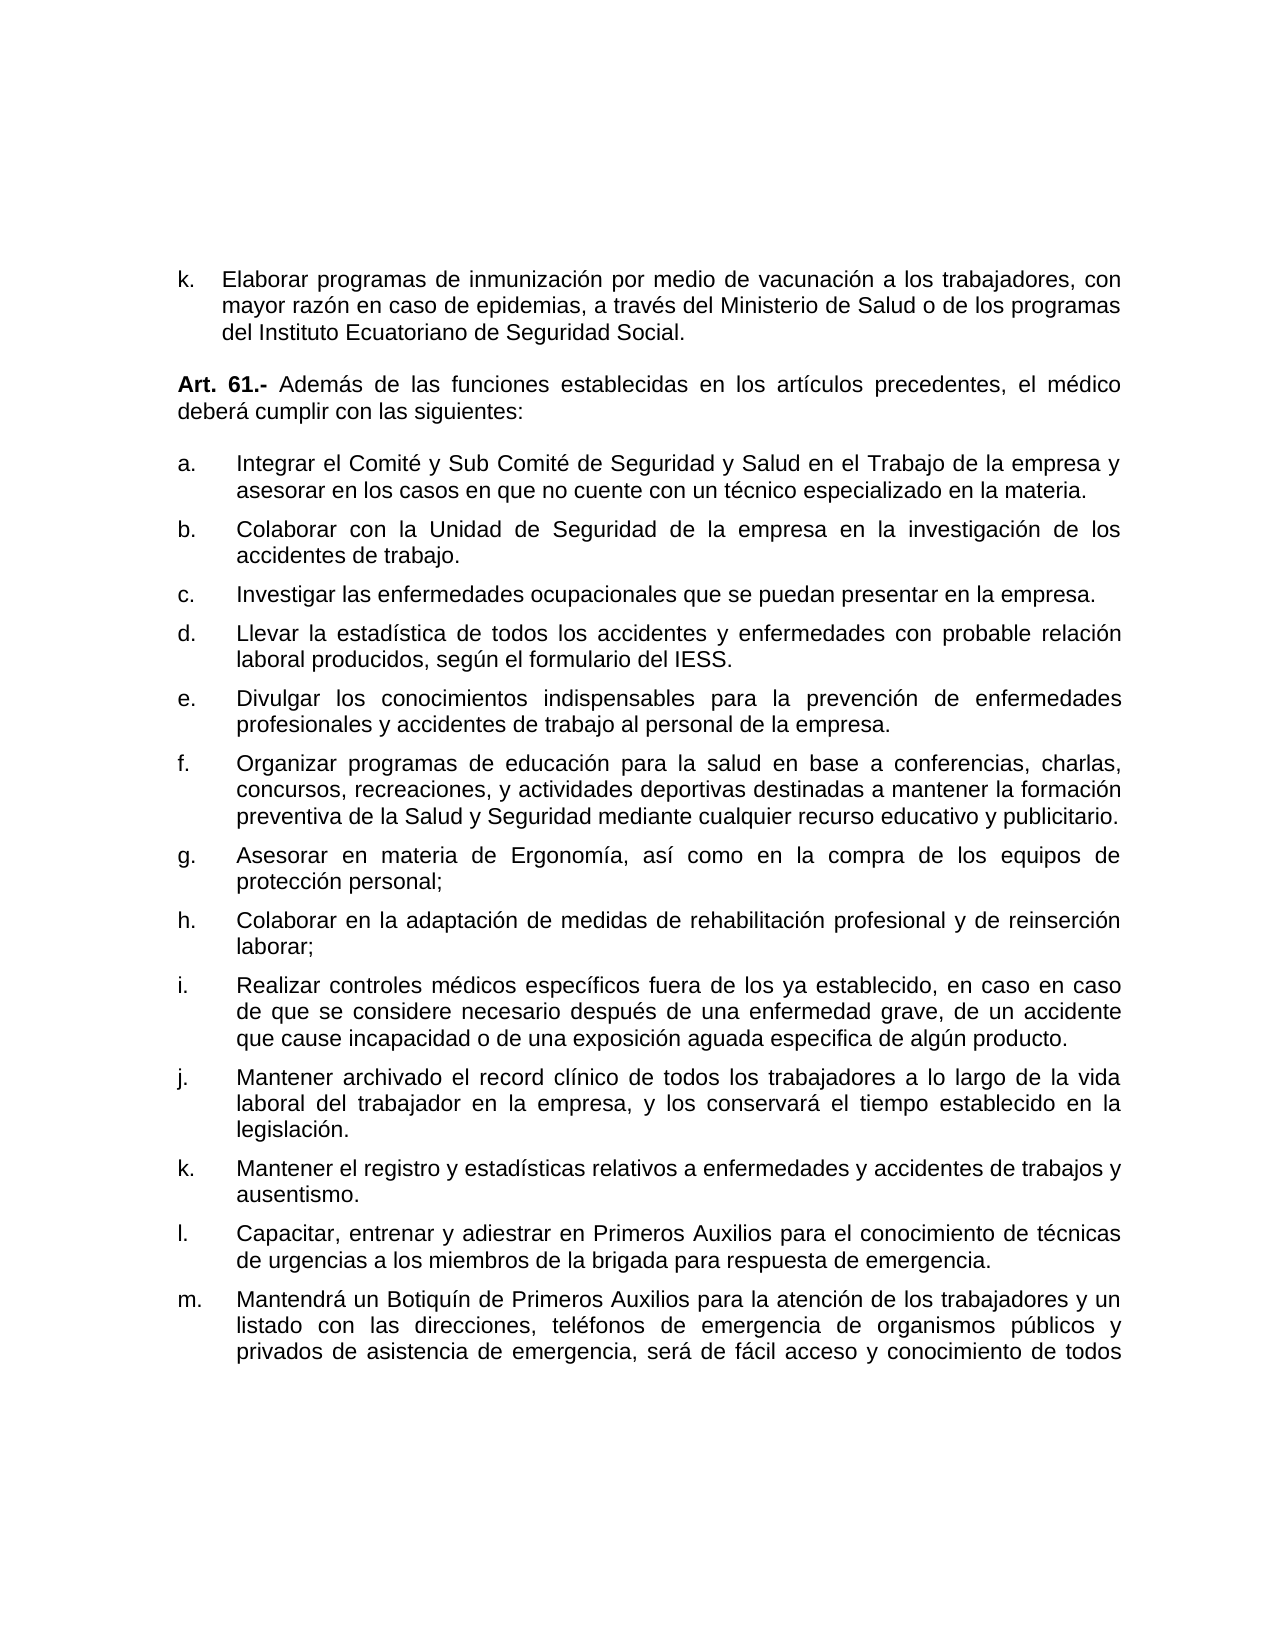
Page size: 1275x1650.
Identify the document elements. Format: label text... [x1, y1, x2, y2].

list Colaborar con la Unidad de Seguridad de la empresa en la investigación de los accidentes de trabajo. [177, 516, 1122, 568]
list Elaborar programas de inmunización por medio de vacunación a los trabajadores, con mayor razón en caso de epidemias, a través del Ministerio de Salud o de los programas del Instituto Ecuatoriano de Seguridad Social. [177, 266, 1122, 345]
list Llevar la estadística de todos los accidentes y enfermedades con probable relación laboral producidos, según el formulario del IESS. [177, 619, 1122, 672]
list Integrar el Comité y Sub Comité de Seguridad y Salud en el Trabajo de la empresa y asesorar en los casos en que no cuente con un técnico especializado en la materia. [177, 450, 1122, 503]
list Organizar programas de educación para la salud en base a conferencias, charlas, concursos, recreaciones, y actividades deportivas destinadas a mantener la formación preventiva de la Salud y Seguridad mediante cualquier recurso educativo y publicitario. [177, 750, 1122, 829]
text Art. 61.- Además de las funciones establecidas en los artículos precedentes, el médico deberá cumplir con las siguientes: [177, 371, 1122, 424]
list Divulgar los conocimientos indispensables para la prevención de enfermedades profesionales y accidentes de trabajo al personal de la empresa. [177, 685, 1122, 737]
list Mantener archivado el record clínico de todos los trabajadores a lo largo de la vida laboral del trabajador en la empresa, y los conservará el tiempo establecido en la legislación. [177, 1063, 1122, 1143]
list Realizar controles médicos específicos fuera de los ya establecido, en caso en caso de que se considere necesario después de una enfermedad grave, de un accidente que cause incapacidad o de una exposición aguada especifica de algún producto. [177, 972, 1122, 1051]
list Investigar las enfermedades ocupacionales que se puedan presentar en la empresa. [177, 581, 1122, 607]
list Mantener el registro y estadísticas relativos a enfermedades y accidentes de trabajos y ausentismo. [177, 1155, 1122, 1208]
list Asesorar en materia de Ergonomía, así como en la compra de los equipos de protección personal; [177, 842, 1122, 894]
list Colaborar en la adaptación de medidas de rehabilitación profesional y de reinserción laborar; [177, 907, 1122, 959]
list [177, 1286, 1122, 1364]
list Capacitar, entrenar y adiestrar en Primeros Auxilios para el conocimiento de técnicas de urgencias a los miembros de la brigada para respuesta de emergencia. [177, 1220, 1122, 1273]
